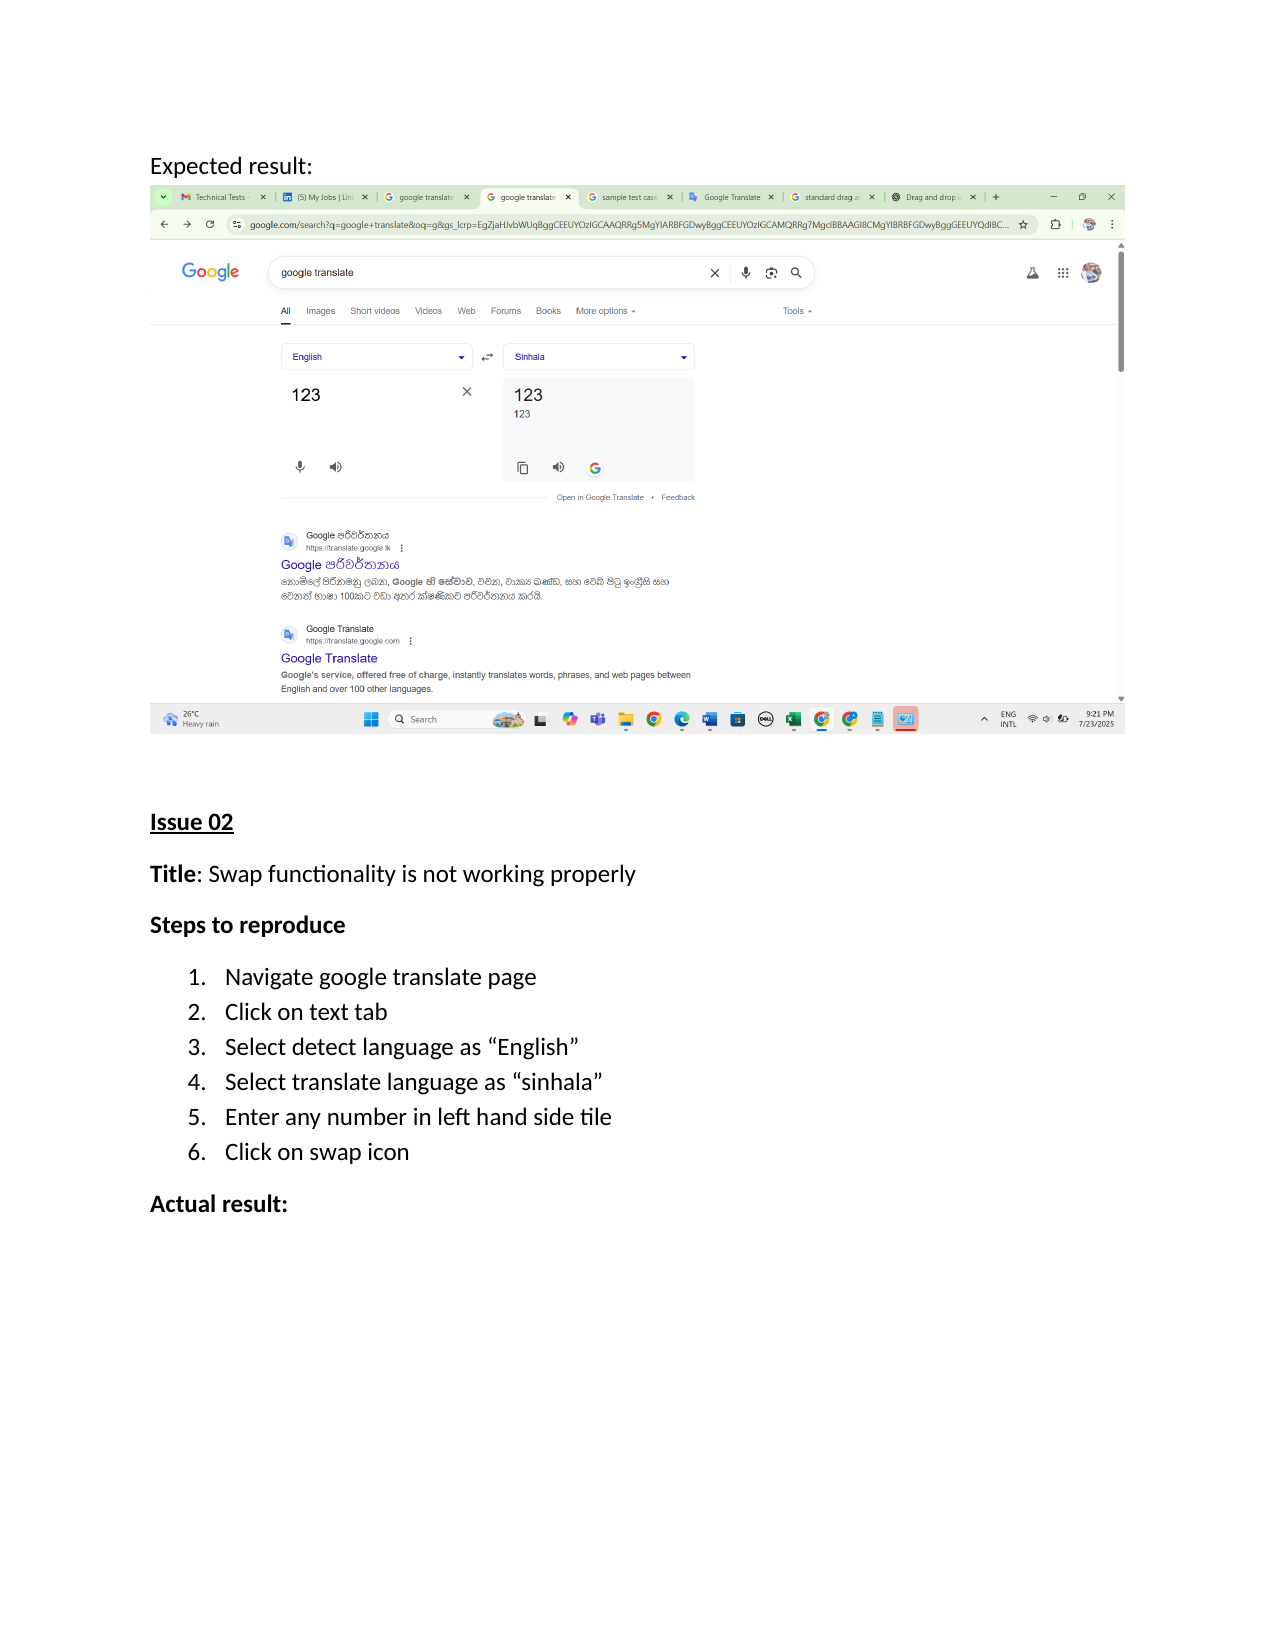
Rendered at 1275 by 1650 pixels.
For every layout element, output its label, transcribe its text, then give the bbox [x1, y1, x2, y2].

text Steps to reproduce [150, 909, 1125, 940]
list Navigate google translate page [187, 961, 1125, 992]
text Issue 02 [150, 806, 1125, 837]
list Select detect language as “English” [187, 1031, 1125, 1062]
text Expected result: [150, 150, 1125, 185]
text Title: Swap functionality is not working properly [150, 858, 1125, 888]
list Select translate language as “sinhala” [187, 1066, 1125, 1097]
list Click on swap icon [187, 1136, 1125, 1167]
list Enter any number in left hand side tile [187, 1101, 1125, 1132]
picture [150, 185, 1125, 734]
text Actual result: [150, 1188, 1125, 1218]
list Click on text tab [187, 996, 1125, 1027]
